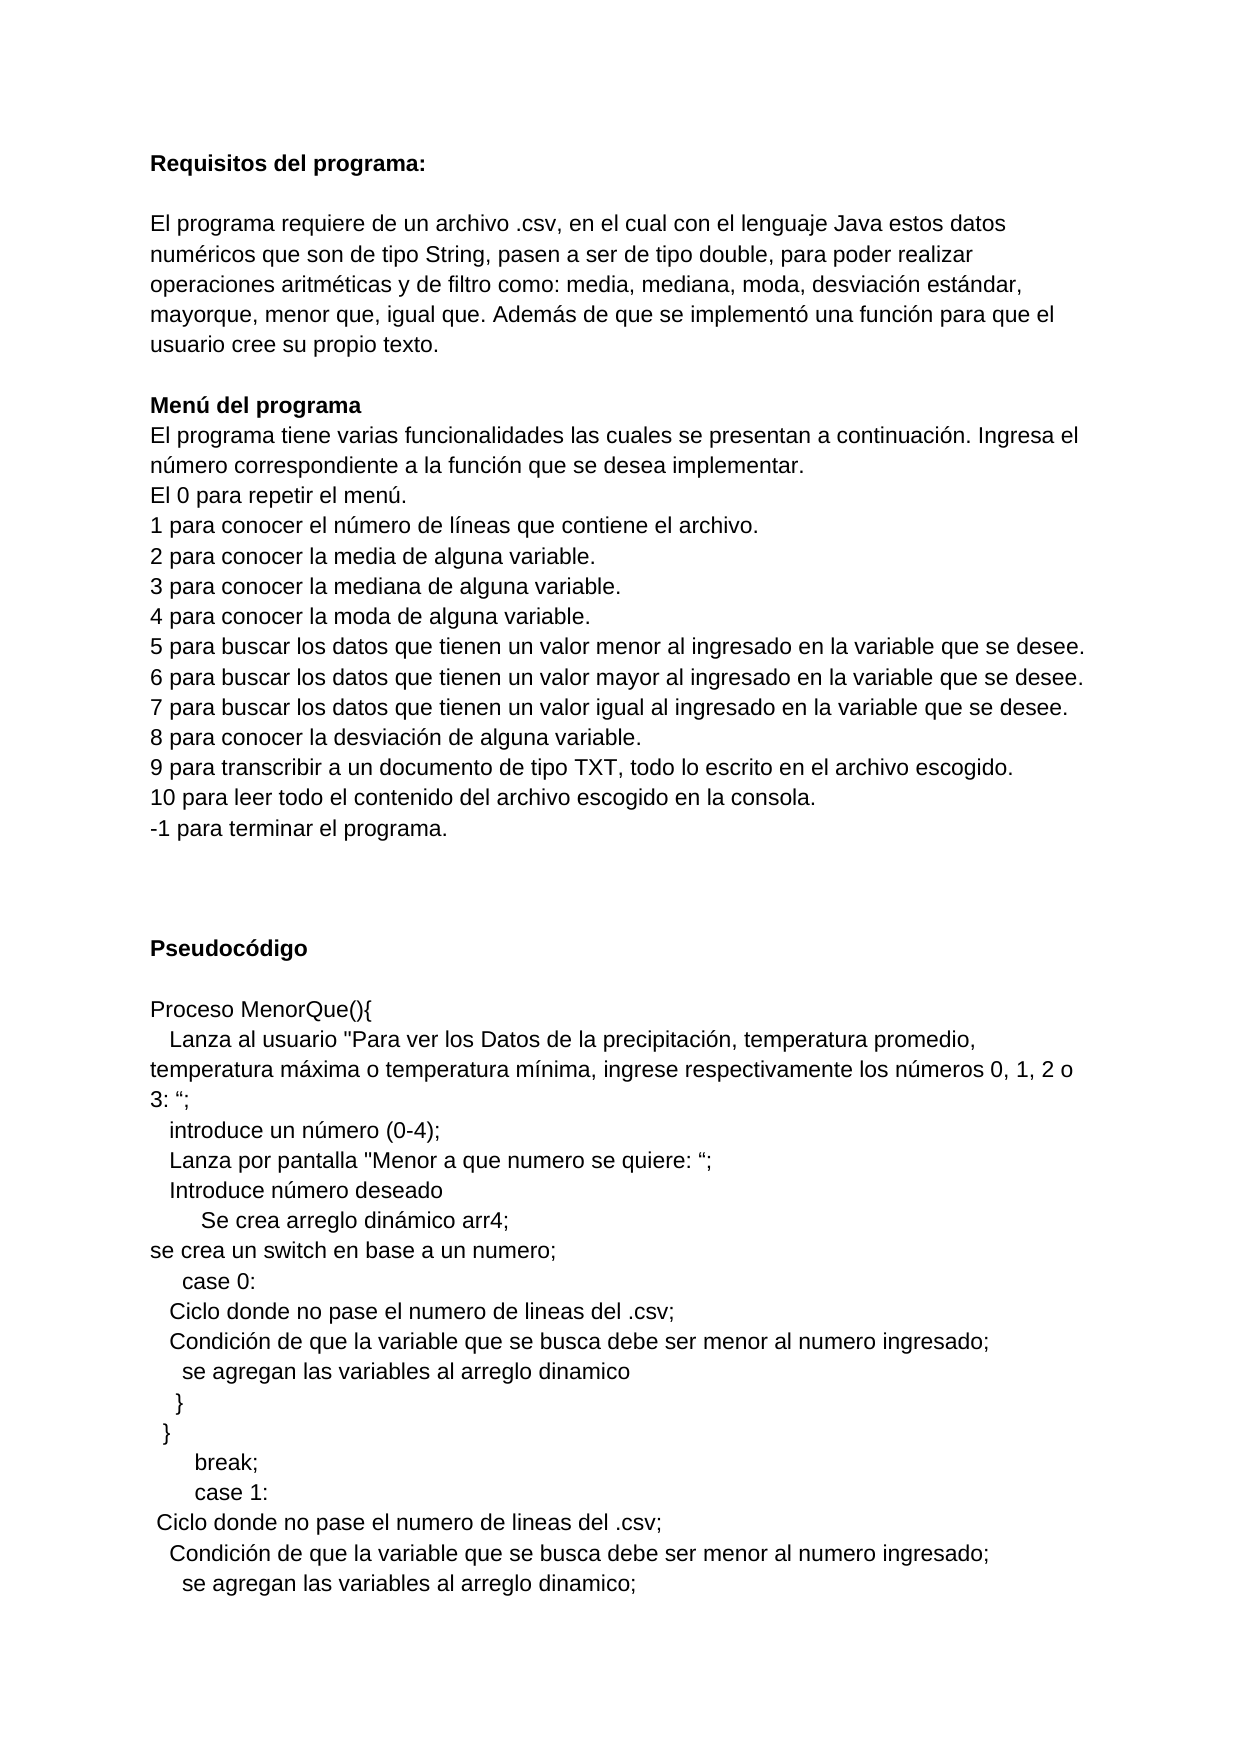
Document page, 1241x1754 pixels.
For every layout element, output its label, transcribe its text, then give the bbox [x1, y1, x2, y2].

text El 0 para repetir el menú. [150, 482, 1090, 509]
text Pseudocódigo [150, 935, 1090, 962]
text Proceso MenorQue(){ [150, 996, 1090, 1022]
text se agregan las variables al arreglo dinamico; [150, 1570, 1090, 1596]
text } [150, 1419, 1090, 1445]
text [150, 1509, 1090, 1536]
text se agregan las variables al arreglo dinamico [150, 1358, 1090, 1385]
text Condición de que la variable que se busca debe ser menor al numero ingresado; [150, 1328, 1090, 1354]
text case 1: [150, 1479, 1090, 1506]
text 5 para buscar los datos que tienen un valor menor al ingresado en la variable que se desee. 6 para buscar los datos que tienen un valor mayor al ingresado en la variable que se desee. 7 para buscar los datos que tienen un valor igual al ingresado en la variable que se desee. [150, 633, 1090, 720]
text Se crea arreglo dinámico arr4; [150, 1207, 1090, 1234]
text 8 para conocer la desviación de alguna variable. [150, 724, 1090, 750]
text Introduce número deseado [150, 1177, 1090, 1203]
text break; [150, 1449, 1090, 1475]
text Requisitos del programa: El programa requiere de un archivo .csv, en el cual con el lenguaje Java estos datos numéricos que son de tipo String, pasen a ser de tipo double, para poder realizar operaciones aritméticas y de filtro como: media, mediana, moda, desviación estándar, mayorque, menor que, igual que. Además de que se implementó una función para que el usuario cree su propio texto. [150, 150, 1090, 358]
text Ciclo donde no pase el numero de lineas del .csv; [150, 1298, 1090, 1324]
text Lanza al usuario "Para ver los Datos de la precipitación, temperatura promedio, temperatura máxima o temperatura mínima, ingrese respectivamente los números 0, 1, 2 o 3: “; [150, 1026, 1090, 1113]
text 4 para conocer la moda de alguna variable. [150, 603, 1090, 629]
text 1 para conocer el número de líneas que contiene el archivo. [150, 512, 1090, 539]
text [150, 1539, 1090, 1566]
text } [150, 1388, 1090, 1415]
text introduce un número (0-4); [150, 1117, 1090, 1143]
text 3 para conocer la mediana de alguna variable. [150, 573, 1090, 599]
text -1 para terminar el programa. [150, 814, 1090, 841]
text 9 para transcribir a un documento de tipo TXT, todo lo escrito en el archivo escogido. [150, 754, 1090, 781]
text se crea un switch en base a un numero; [150, 1237, 1090, 1264]
text El programa tiene varias funcionalidades las cuales se presentan a continuación. Ingresa el número correspondiente a la función que se desea implementar. [150, 422, 1090, 478]
text Lanza por pantalla "Menor a que numero se quiere: “; [150, 1147, 1090, 1173]
text case 0: [150, 1268, 1090, 1294]
text 10 para leer todo el contenido del archivo escogido en la consola. [150, 784, 1090, 811]
text Menú del programa [150, 392, 1090, 418]
text 2 para conocer la media de alguna variable. [150, 543, 1090, 569]
